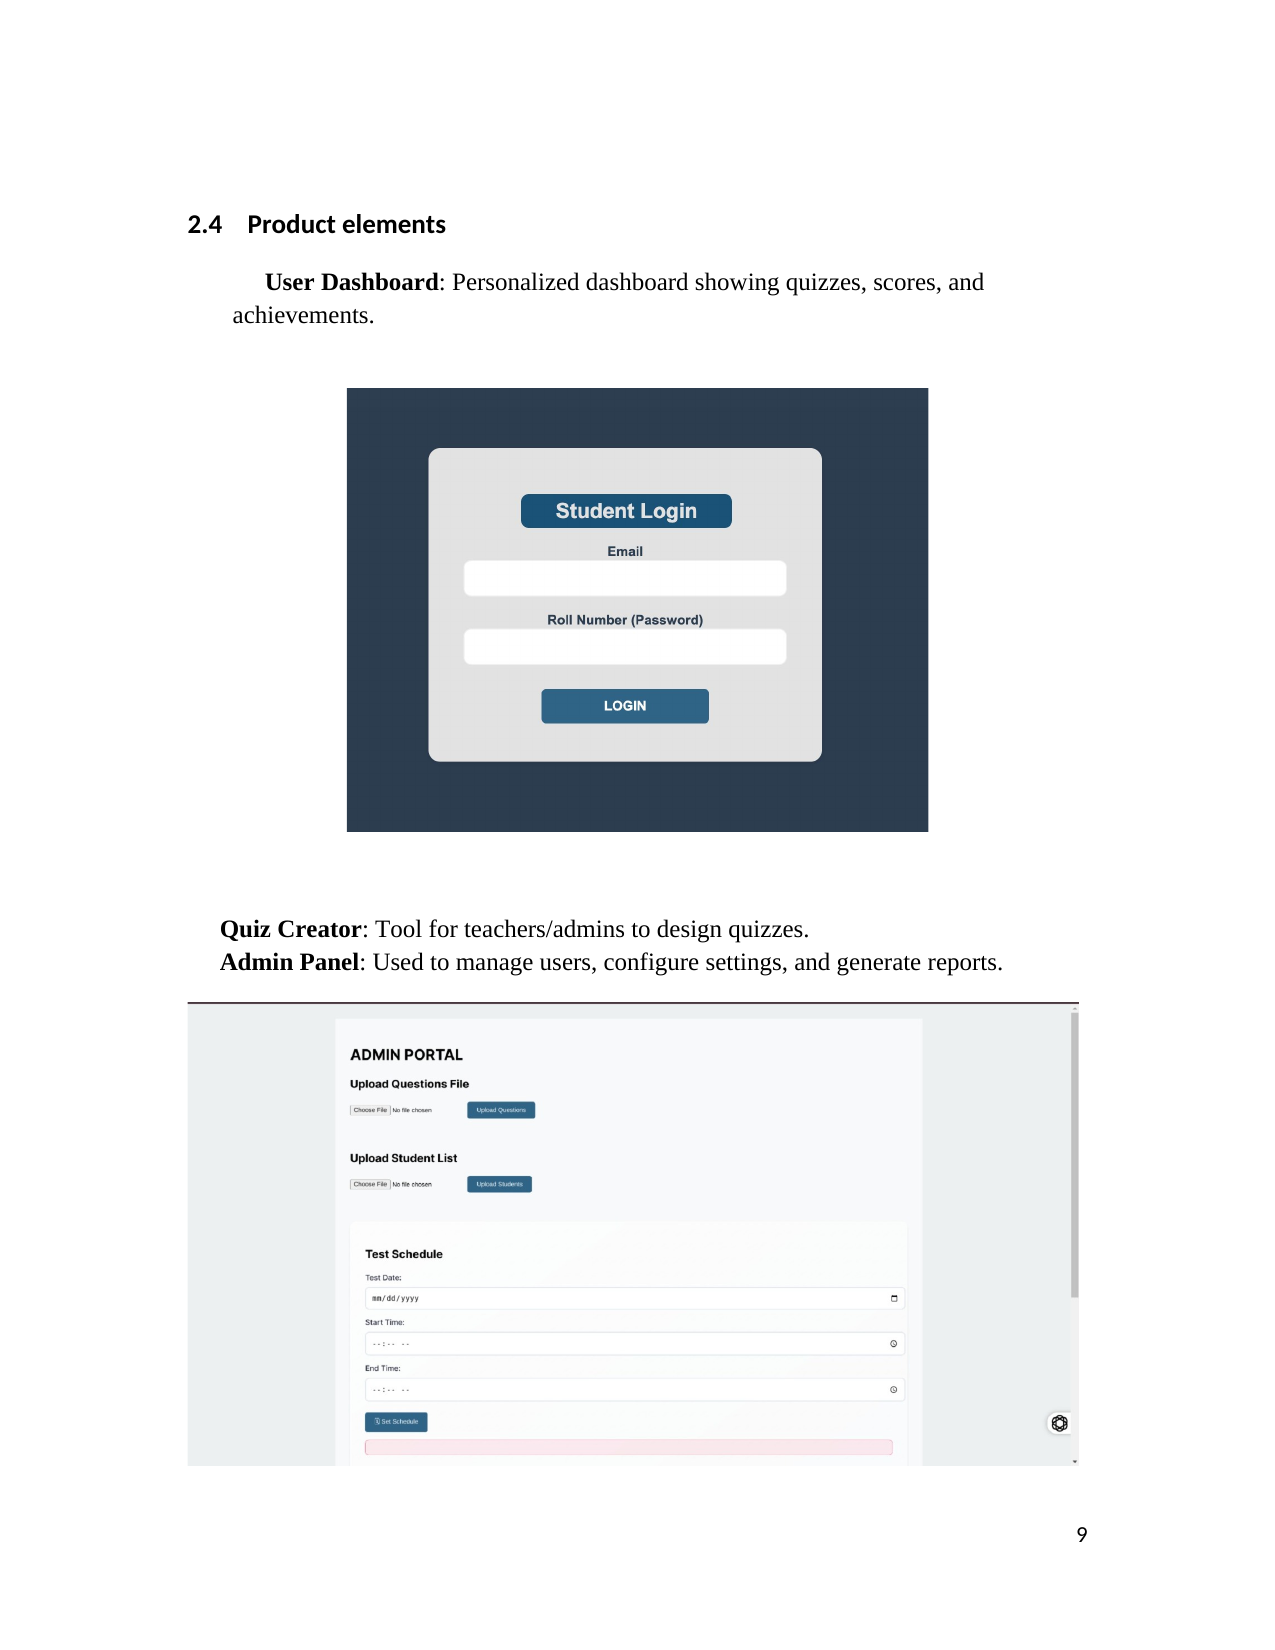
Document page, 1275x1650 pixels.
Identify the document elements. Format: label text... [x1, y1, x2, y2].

subtitle Product elements [187, 207, 1087, 240]
text  Admin Panel: Used to manage users, configure settings, and generate reports. [187, 947, 1087, 975]
list  User Dashboard: Personalized dashboard showing quizzes, scores, and achievements. [232, 267, 1087, 329]
picture [187, 1002, 1079, 1466]
text  Quiz Creator: Tool for teachers/admins to design quizzes. [187, 914, 1087, 942]
picture [346, 388, 929, 832]
